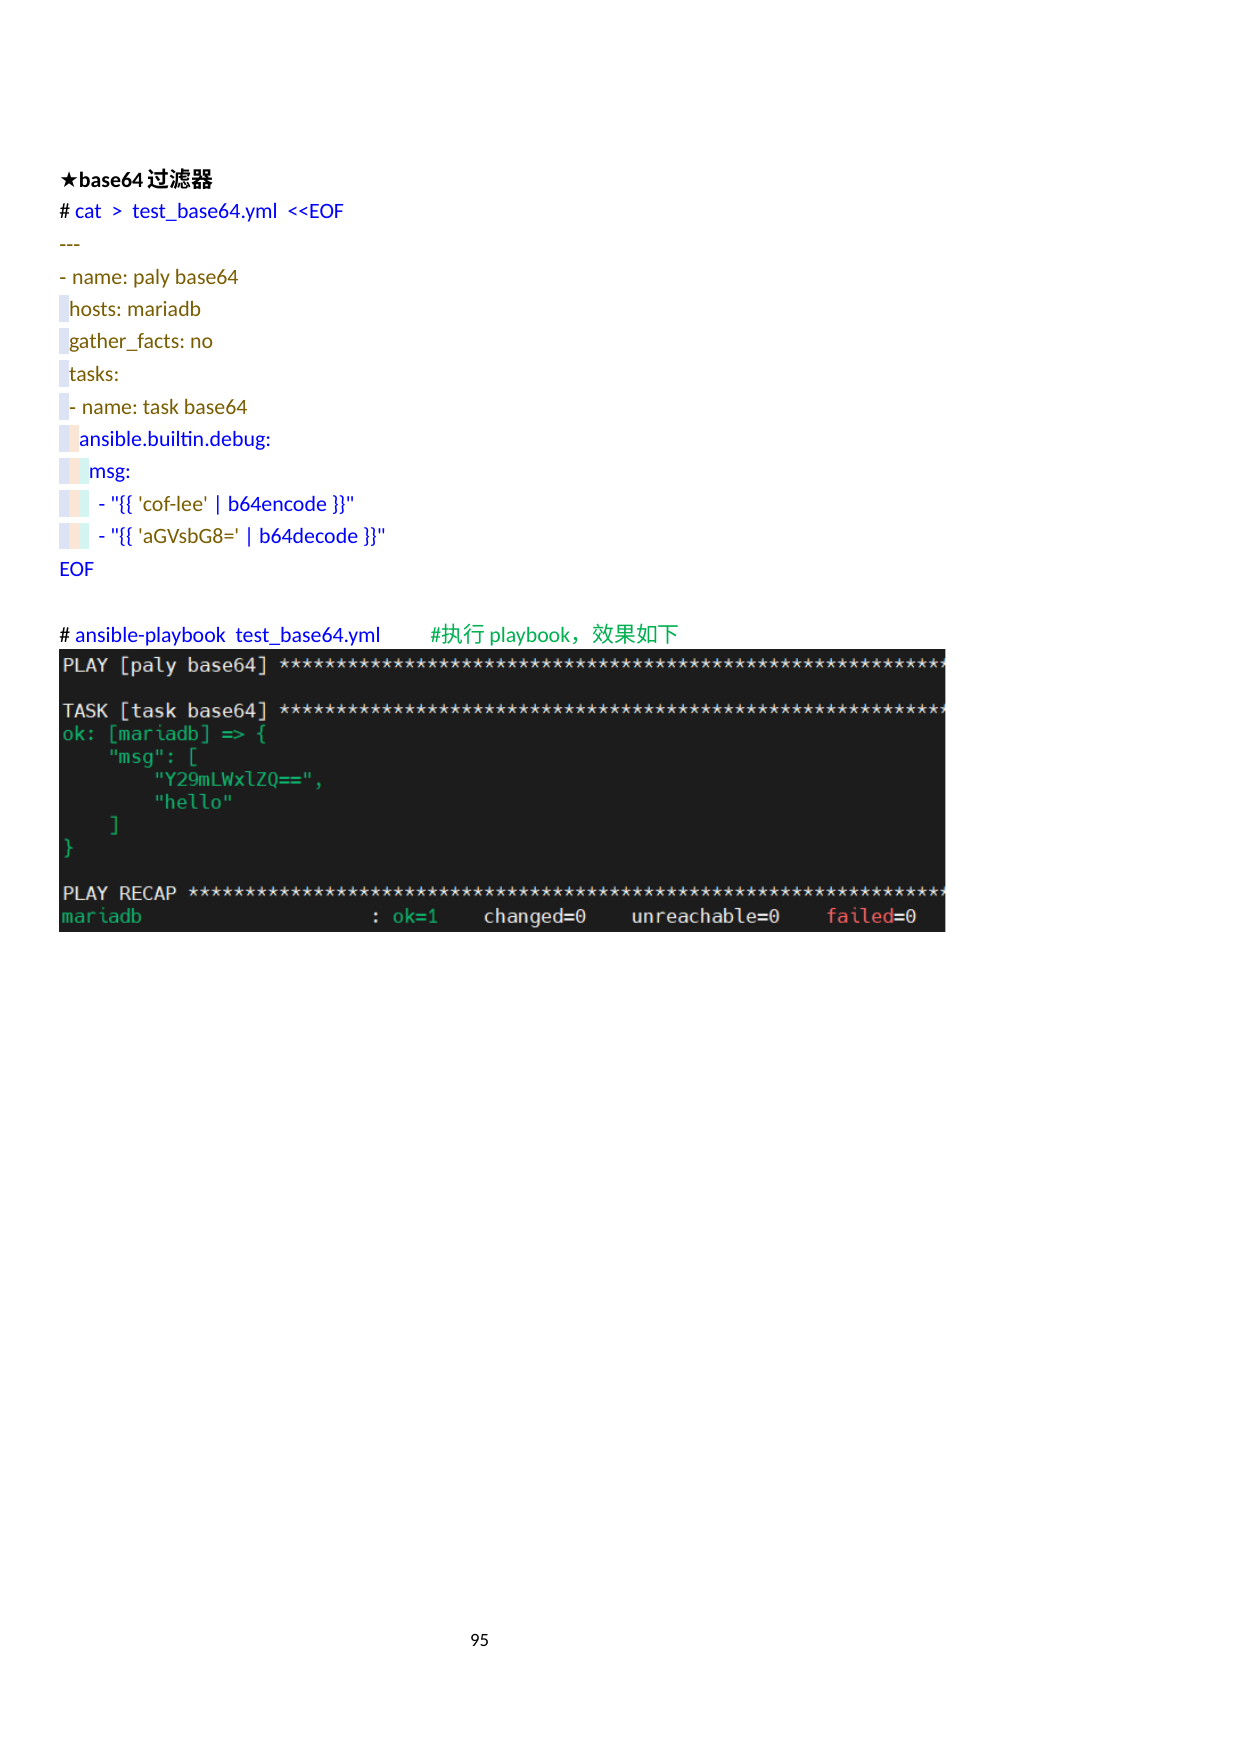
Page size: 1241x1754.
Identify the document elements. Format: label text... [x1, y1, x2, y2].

text msg: [59, 454, 1181, 487]
text tasks: [59, 357, 1181, 389]
text - name: task base64 [59, 389, 1181, 422]
text # ansible-playbook test_base64.yml #执行playbook，效果如下 [59, 617, 1181, 649]
text - name: paly base64 [59, 259, 1181, 292]
text ★base64过滤器 [59, 162, 1181, 194]
text ansible.builtin.debug: [59, 422, 1181, 454]
text hosts: mariadb [59, 292, 1181, 324]
text - "{{ 'aGVsbG8=' | b64decode }}" [59, 519, 1181, 552]
text # cat > test_base64.yml <<EOF [59, 194, 1181, 227]
text EOF [59, 552, 1181, 584]
text - "{{ 'cof-lee' | b64encode }}" [59, 487, 1181, 519]
text --- [59, 227, 1181, 259]
text gather_facts: no [59, 324, 1181, 357]
picture [59, 649, 946, 932]
